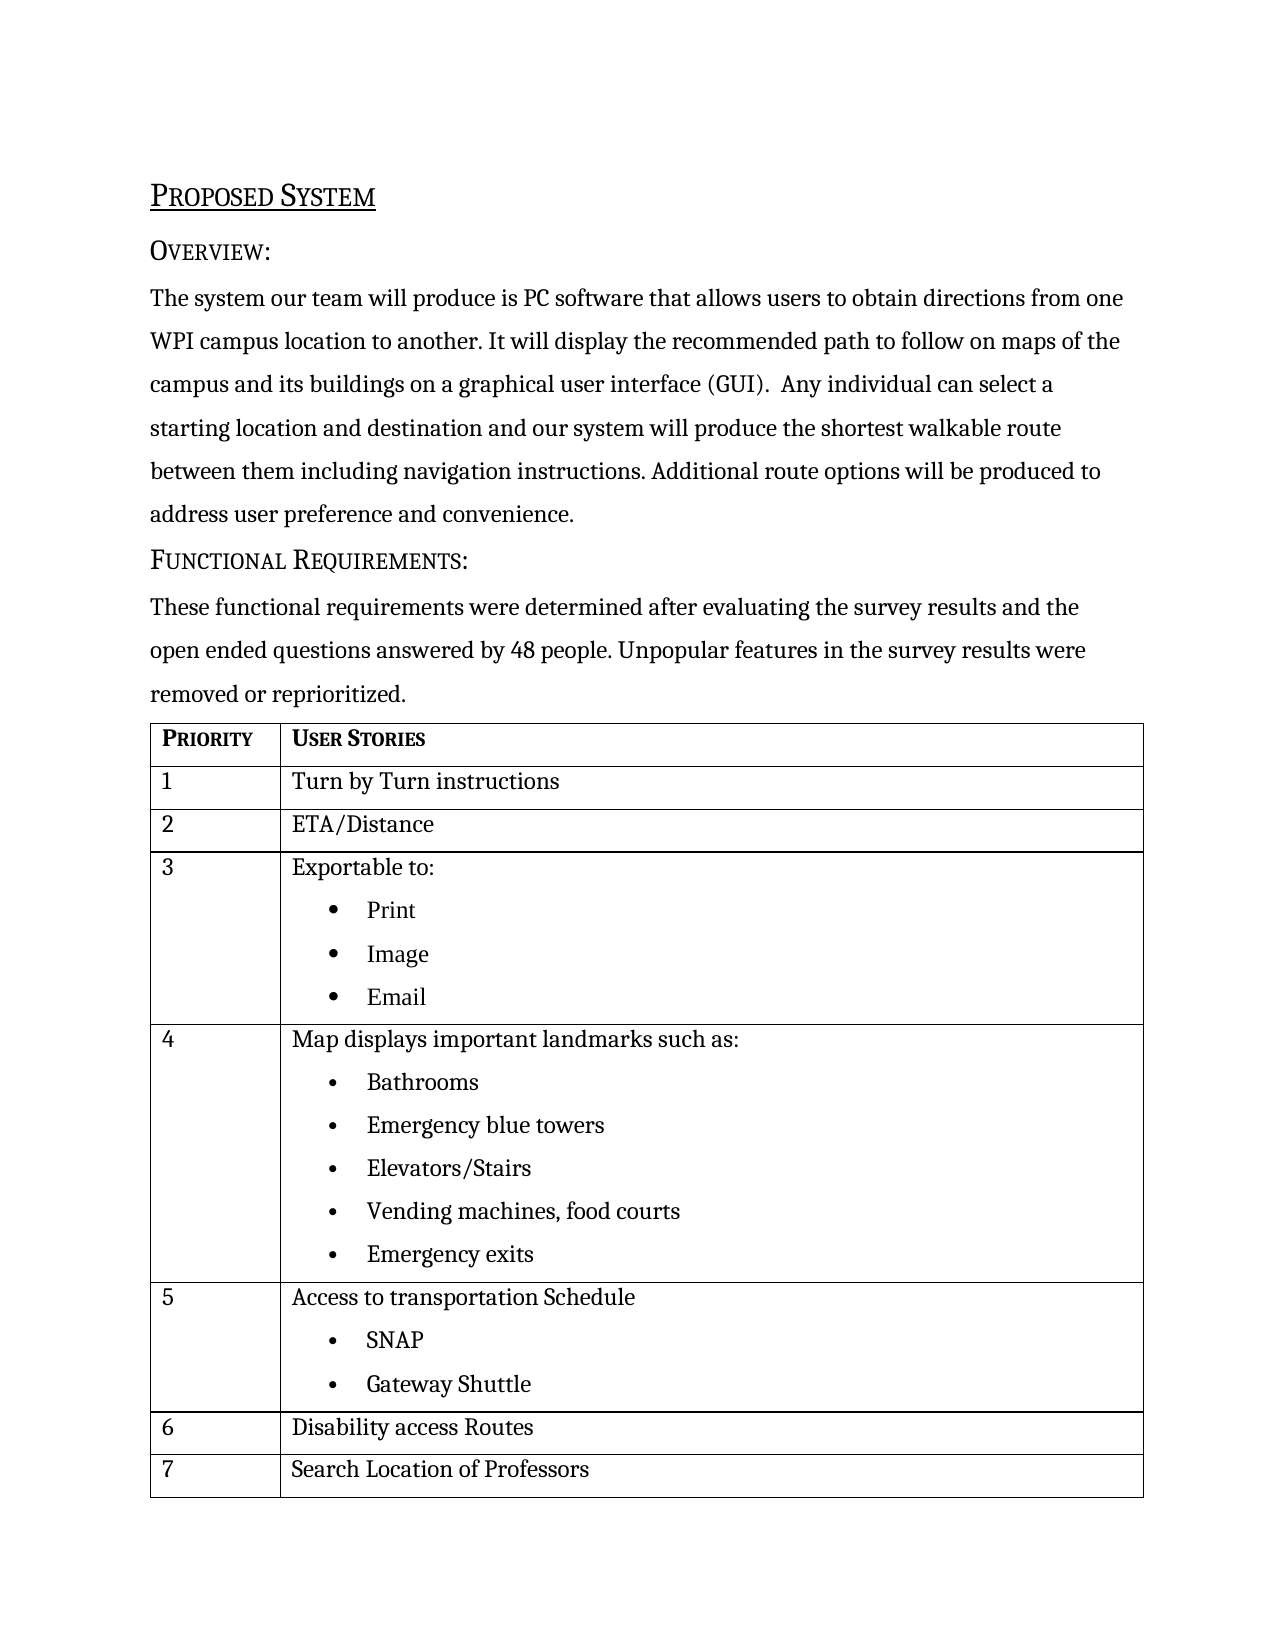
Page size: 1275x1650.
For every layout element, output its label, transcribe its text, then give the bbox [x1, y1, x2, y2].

table_cell 6 [151, 1413, 280, 1454]
table_cell 5 [151, 1283, 280, 1411]
table_header Priority [151, 724, 280, 766]
table_cell ETA/Distance [281, 810, 1143, 851]
table_cell 4 [151, 1025, 280, 1282]
table_cell Exportable to: Print Image Email [281, 853, 1143, 1024]
table_cell 7 [151, 1455, 280, 1497]
text Overview: [150, 234, 1125, 267]
table_cell Access to transportation Schedule SNAP Gateway Shuttle [281, 1283, 1143, 1411]
table_cell Turn by Turn instructions [281, 767, 1143, 808]
text The system our team will produce is PC software that allows users to obtain directions from one WPI campus location to another. It will display the recommended path to follow on maps of the campus and its buildings on a graphical user interface (GUI). Any individual can select a starting location and destination and our system will produce the shortest walkable route between them including navigation instructions. Additional route options will be produced to address user preference and convenience. [150, 284, 1125, 528]
table_cell Disability access Routes [281, 1413, 1143, 1454]
text Functional Requirements: [150, 543, 1125, 576]
table_cell 1 [151, 767, 280, 808]
text These functional requirements were determined after evaluating the survey results and the open ended questions answered by 48 people. Unpopular features in the survey results were removed or reprioritized. [150, 593, 1125, 708]
table_cell Search Location of Professors [281, 1455, 1143, 1497]
table_cell 2 [151, 810, 280, 851]
text Proposed System [150, 176, 1125, 215]
table_cell 3 [151, 853, 280, 1024]
table_cell Map displays important landmarks such as: Bathrooms Emergency blue towers Elevators/Stairs Vending machines, food courts Emergency exits [281, 1025, 1143, 1282]
table_header User Stories [281, 724, 1143, 766]
